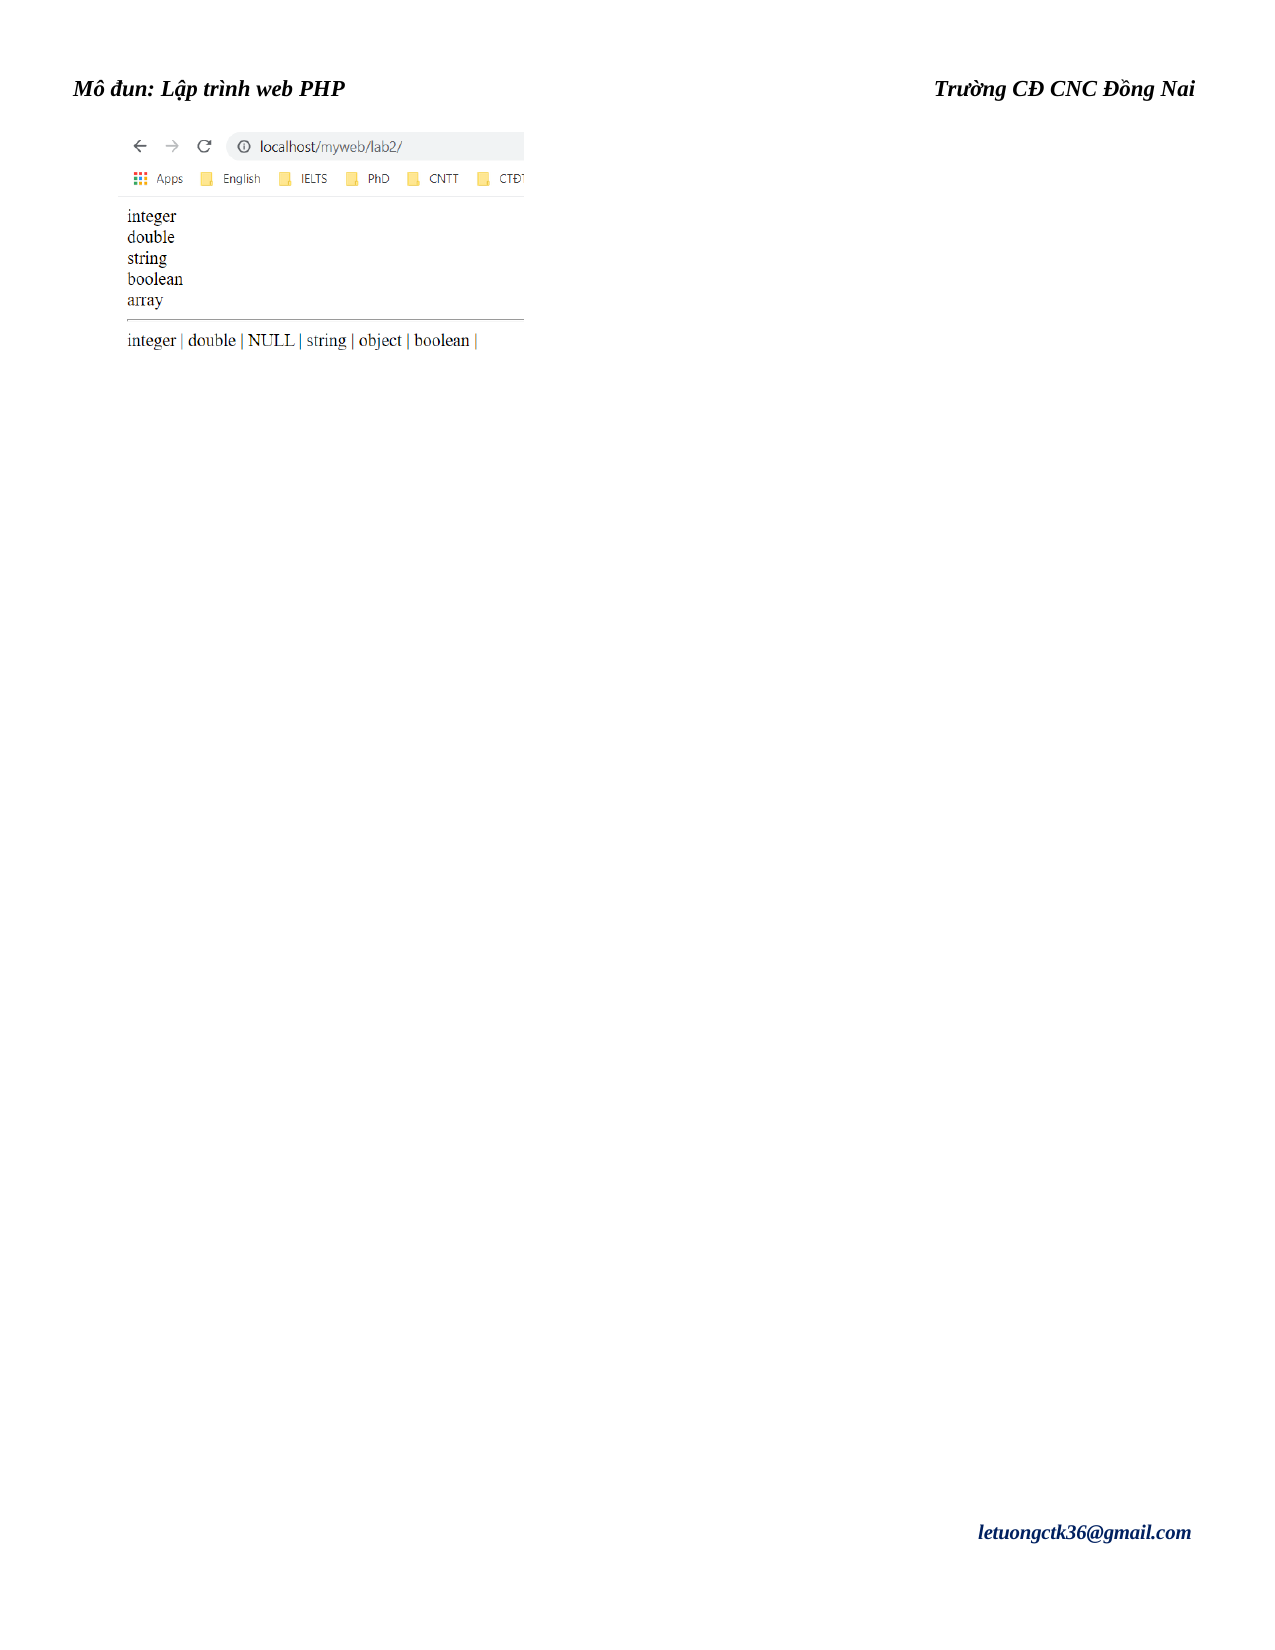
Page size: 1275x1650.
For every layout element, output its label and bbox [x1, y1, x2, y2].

picture [118, 132, 524, 350]
